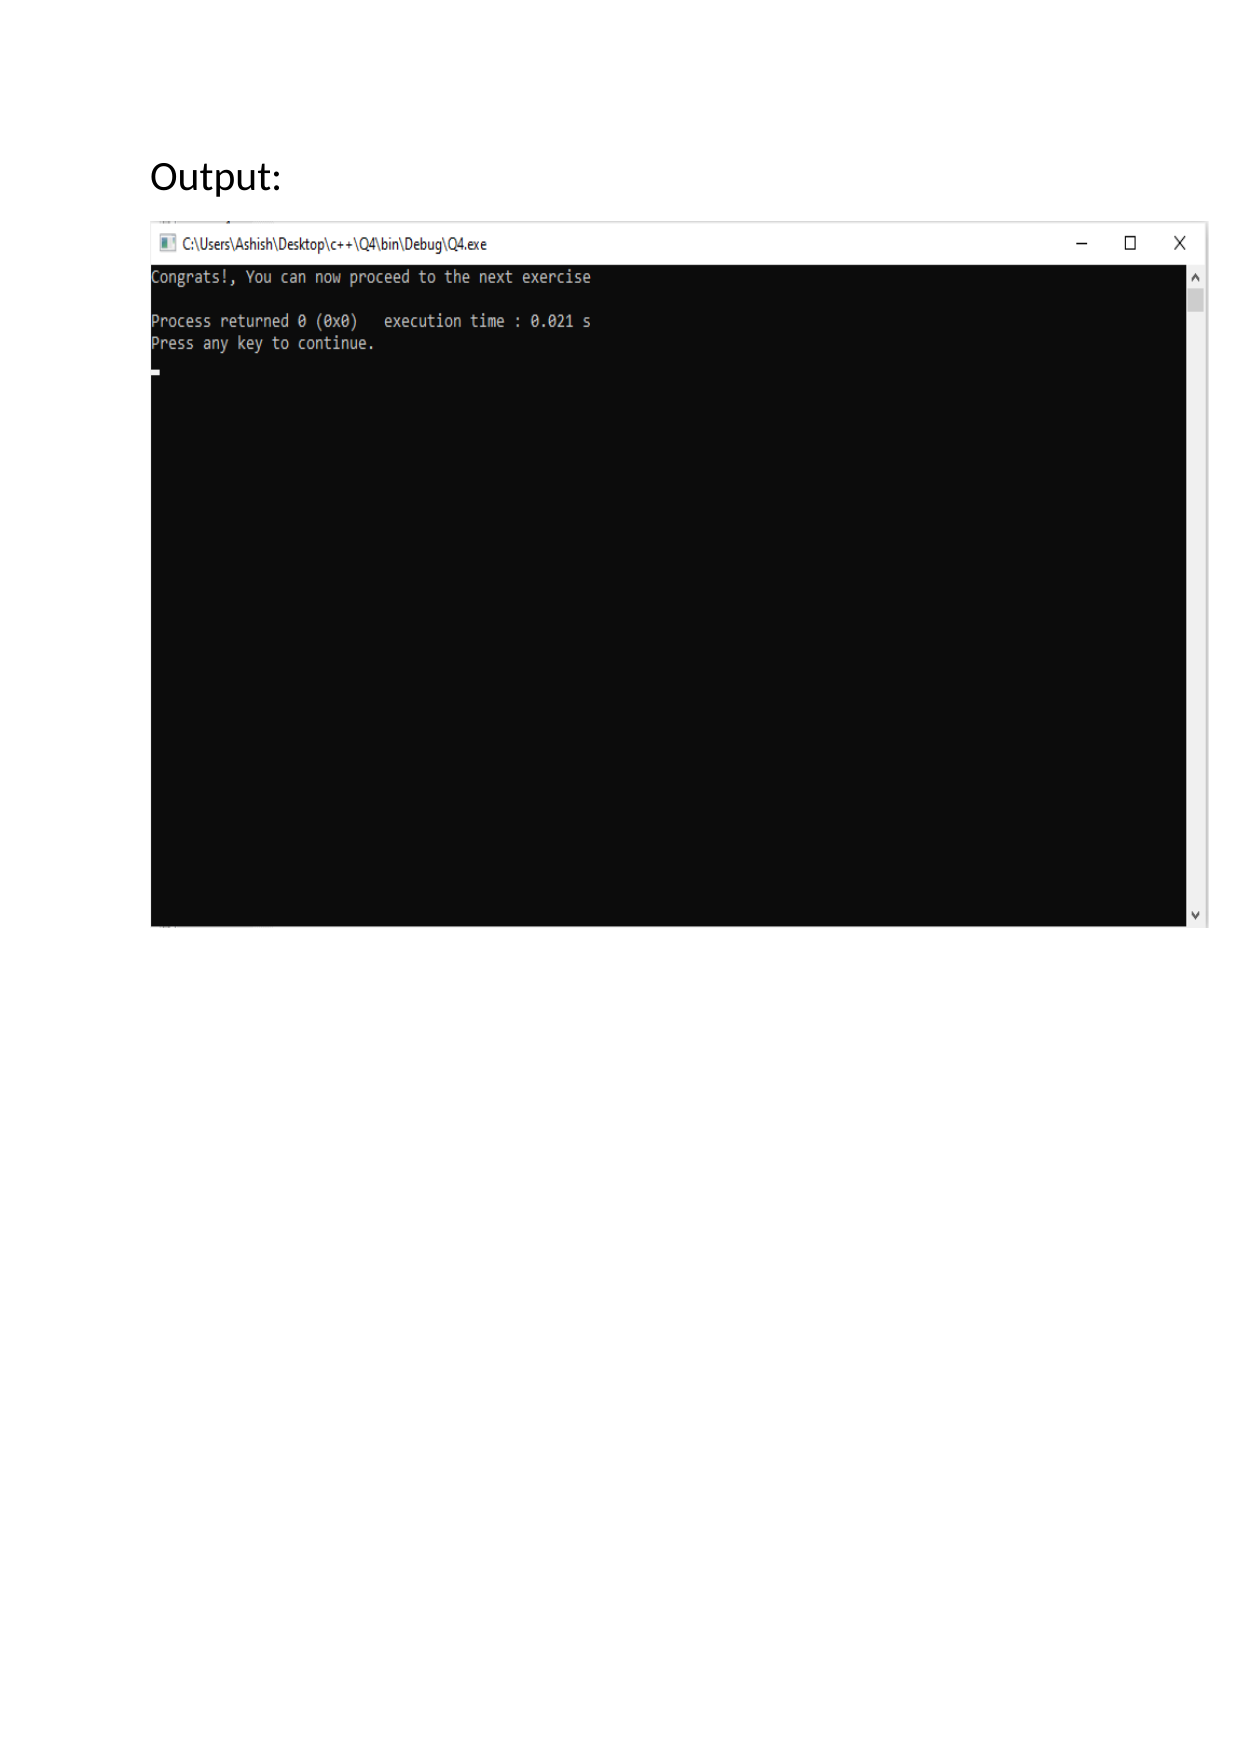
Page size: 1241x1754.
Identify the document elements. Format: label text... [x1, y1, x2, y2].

picture [150, 221, 1209, 928]
text Output: [150, 150, 1090, 201]
